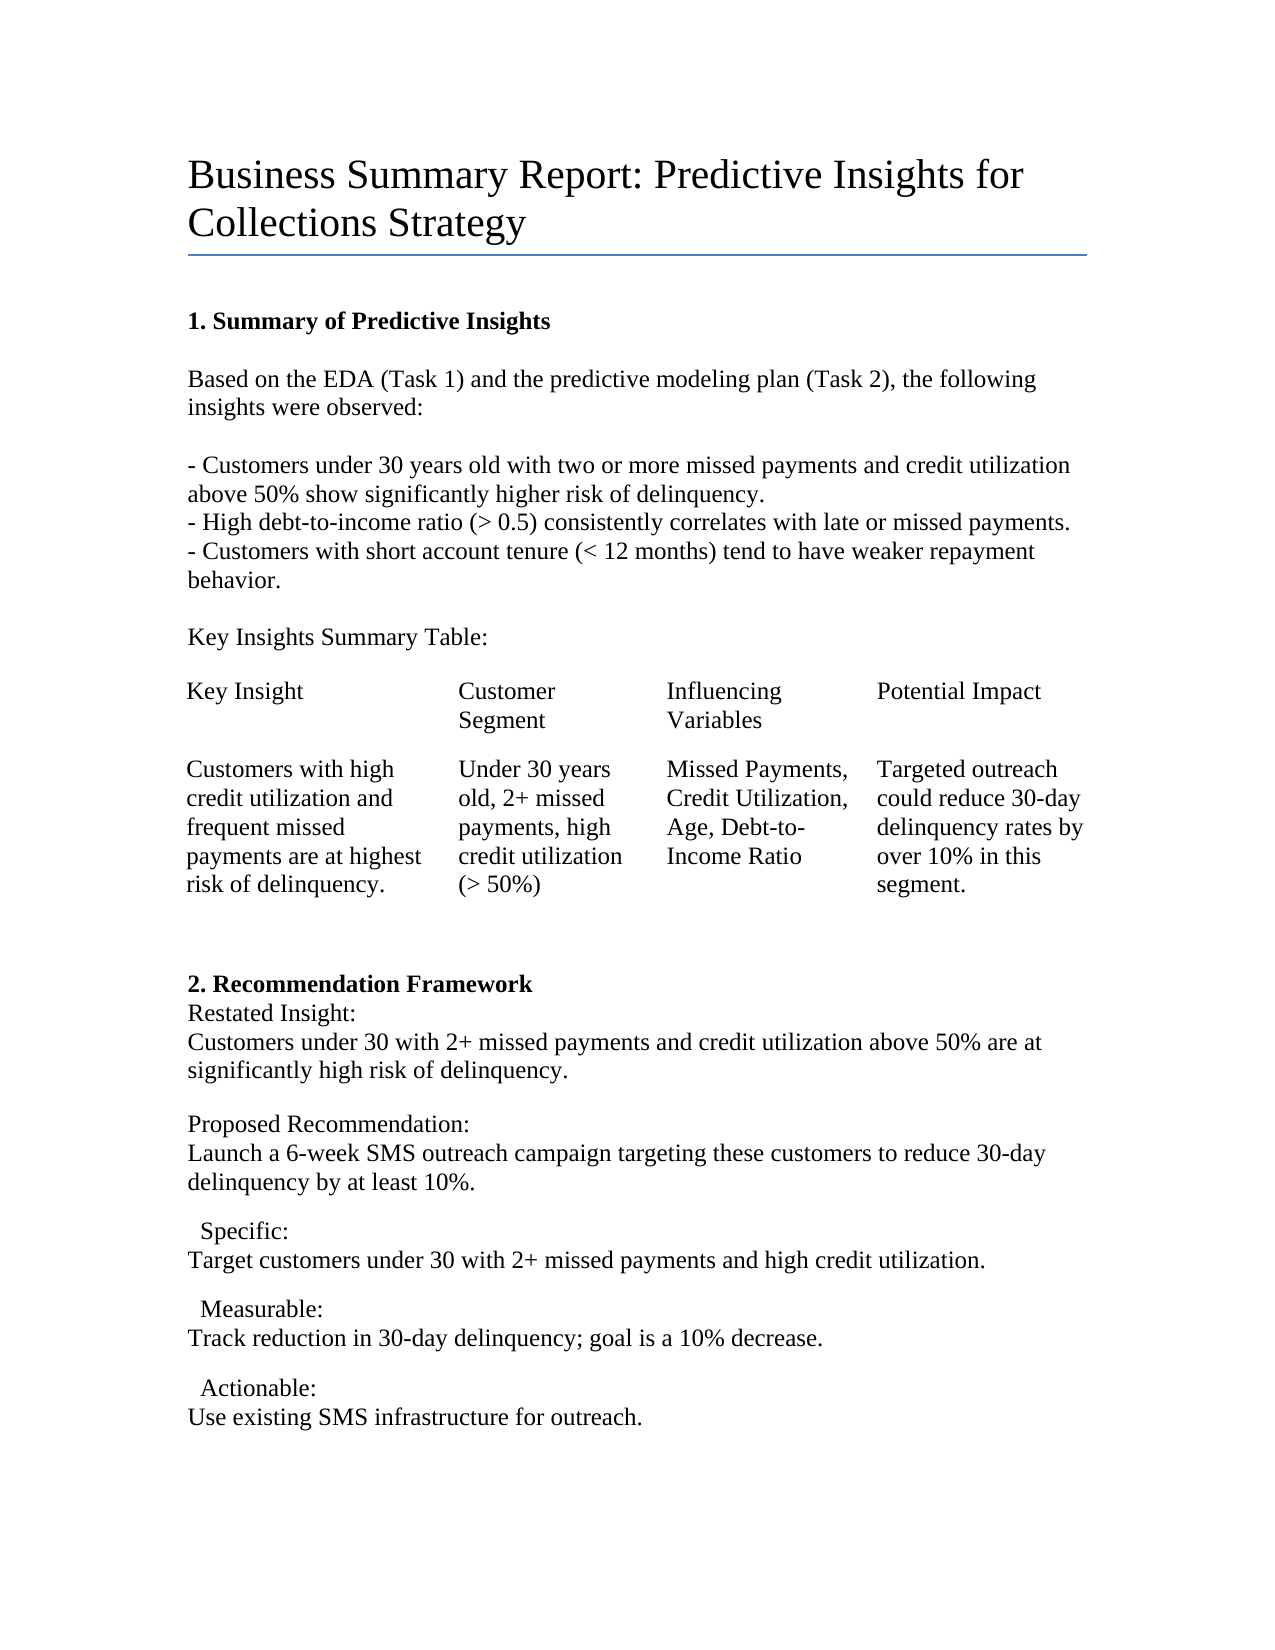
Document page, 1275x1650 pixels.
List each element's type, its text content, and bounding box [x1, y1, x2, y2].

table_cell Customers with high credit utilization and frequent missed payments are at highest risk of delinquency. [174, 755, 446, 919]
table_header Customer Segment [446, 676, 654, 754]
text Based on the EDA (Task 1) and the predictive modeling plan (Task 2), the following insights were observed: - Customers under 30 years old with two or more missed payments and credit utilization above 50% show significantly higher risk of delinquency. - High debt-to-income ratio (> 0.5) consistently correlates with late or missed payments. - Customers with short account tenure (< 12 months) tend to have weaker repayment behavior. Key Insights Summary Table: [187, 335, 1087, 651]
text Actionable: Use existing SMS infrastructure for outreach. [187, 1373, 1087, 1430]
text Restated Insight: Customers under 30 with 2+ missed payments and credit utilization above 50% are at significantly high risk of delinquency. [187, 998, 1087, 1084]
subtitle 2. Recommendation Framework [187, 969, 1087, 998]
table_header Potential Impact [865, 676, 1110, 754]
table_cell Under 30 years old, 2+ missed payments, high credit utilization (> 50%) [446, 755, 654, 919]
text Measurable: Track reduction in 30-day delinquency; goal is a 10% decrease. [187, 1294, 1087, 1352]
table_cell Targeted outreach could reduce 30-day delinquency rates by over 10% in this segment. [865, 755, 1110, 919]
table_header Key Insight [174, 676, 446, 754]
text Proposed Recommendation: Launch a 6-week SMS outreach campaign targeting these customers to reduce 30-day delinquency by at least 10%. [187, 1109, 1087, 1195]
text Business Summary Report: Predictive Insights for Collections Strategy [187, 150, 1087, 256]
table_cell Missed Payments, Credit Utilization, Age, Debt-to-Income Ratio [655, 755, 864, 919]
text Specific: Target customers under 30 with 2+ missed payments and high credit utilization. [187, 1216, 1087, 1274]
table_header Influencing Variables [655, 676, 864, 754]
subtitle 1. Summary of Predictive Insights [187, 306, 1087, 335]
